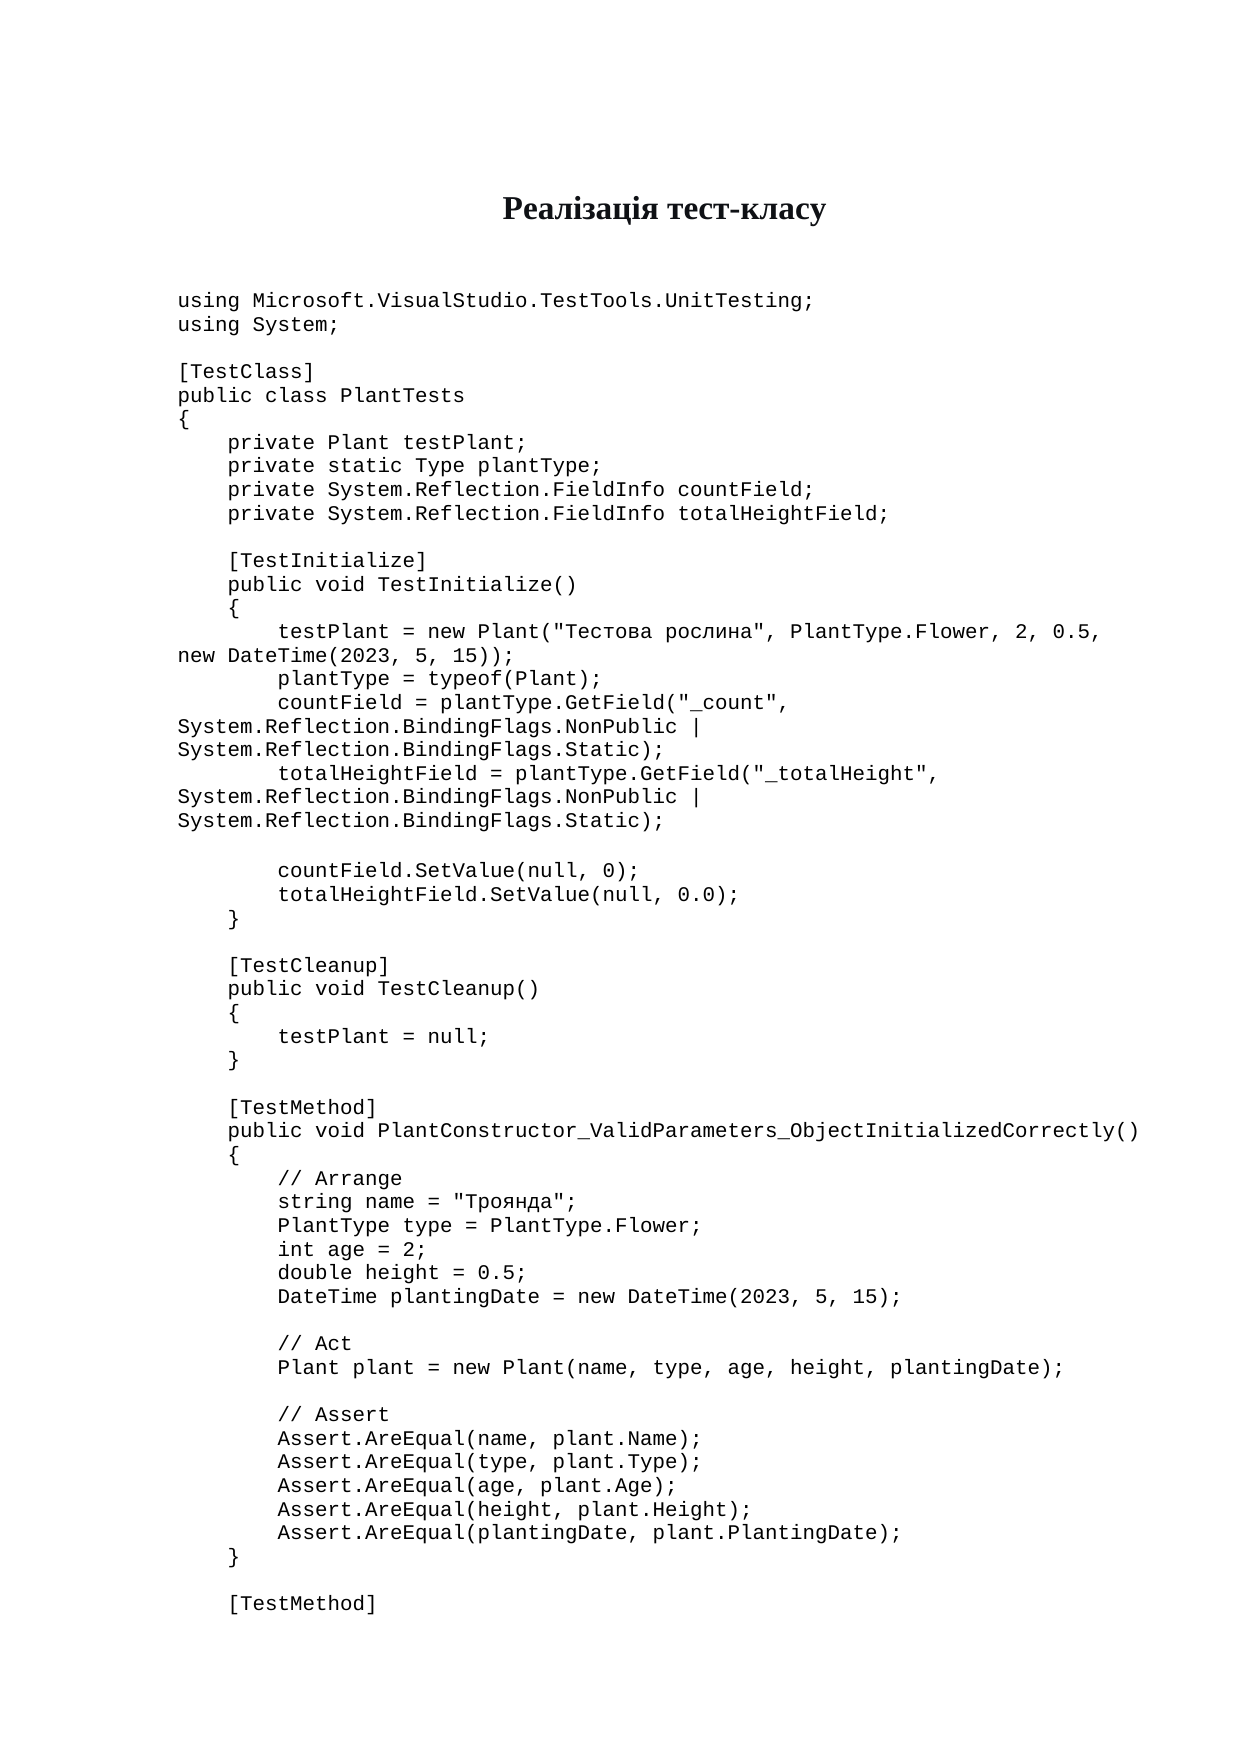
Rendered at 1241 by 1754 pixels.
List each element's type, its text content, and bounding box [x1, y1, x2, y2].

text Assert.AreEqual(type, plant.Type); [177, 1451, 1152, 1475]
text plantType = typeof(Plant); [177, 668, 1152, 692]
text { [177, 408, 1152, 432]
text Plant plant = new Plant(name, type, age, height, plantingDate); [177, 1357, 1152, 1380]
text public class PlantTests [177, 384, 1152, 408]
text [TestClass] [177, 361, 1152, 384]
subtitle Реалізація тест-класу [177, 177, 1152, 227]
text private System.Reflection.FieldInfo countField; [177, 479, 1152, 503]
text totalHeightField = plantType.GetField("_totalHeight", System.Reflection.BindingFlags.NonPublic | System.Reflection.BindingFlags.Static); [177, 763, 1152, 834]
text PlantType type = PlantType.Flower; [177, 1215, 1152, 1238]
text // Assert [177, 1404, 1152, 1428]
text Assert.AreEqual(height, plant.Height); [177, 1499, 1152, 1522]
text public void PlantConstructor_ValidParameters_ObjectInitializedCorrectly() [177, 1120, 1152, 1144]
text } [177, 1049, 1152, 1073]
text public void TestCleanup() [177, 978, 1152, 1002]
text countField = plantType.GetField("_count", System.Reflection.BindingFlags.NonPublic | System.Reflection.BindingFlags.Static); [177, 692, 1152, 763]
text DateTime plantingDate = new DateTime(2023, 5, 15); [177, 1286, 1152, 1309]
text Assert.AreEqual(name, plant.Name); [177, 1428, 1152, 1451]
text private System.Reflection.FieldInfo totalHeightField; [177, 503, 1152, 526]
text { [177, 597, 1152, 621]
text int age = 2; [177, 1238, 1152, 1262]
text [TestInitialize] [177, 550, 1152, 574]
text public void TestInitialize() [177, 574, 1152, 597]
text Assert.AreEqual(age, plant.Age); [177, 1475, 1152, 1499]
text } [177, 907, 1152, 931]
text double height = 0.5; [177, 1262, 1152, 1286]
text [TestMethod] [177, 1097, 1152, 1120]
text testPlant = null; [177, 1026, 1152, 1049]
text private static Type plantType; [177, 456, 1152, 479]
text private Plant testPlant; [177, 432, 1152, 456]
text } [177, 1546, 1152, 1569]
text using Microsoft.VisualStudio.TestTools.UnitTesting; [177, 290, 1152, 314]
text Assert.AreEqual(plantingDate, plant.PlantingDate); [177, 1522, 1152, 1546]
text // Arrange [177, 1168, 1152, 1191]
text countField.SetValue(null, 0); [177, 860, 1152, 884]
text totalHeightField.SetValue(null, 0.0); [177, 884, 1152, 907]
text { [177, 1002, 1152, 1026]
text [TestMethod] [177, 1593, 1152, 1617]
text using System; [177, 314, 1152, 337]
text string name = "Троянда"; [177, 1191, 1152, 1215]
text // Act [177, 1333, 1152, 1357]
text testPlant = new Plant("Тестова рослина", PlantType.Flower, 2, 0.5, new DateTime(2023, 5, 15)); [177, 621, 1152, 668]
text { [177, 1144, 1152, 1168]
text [TestCleanup] [177, 955, 1152, 978]
